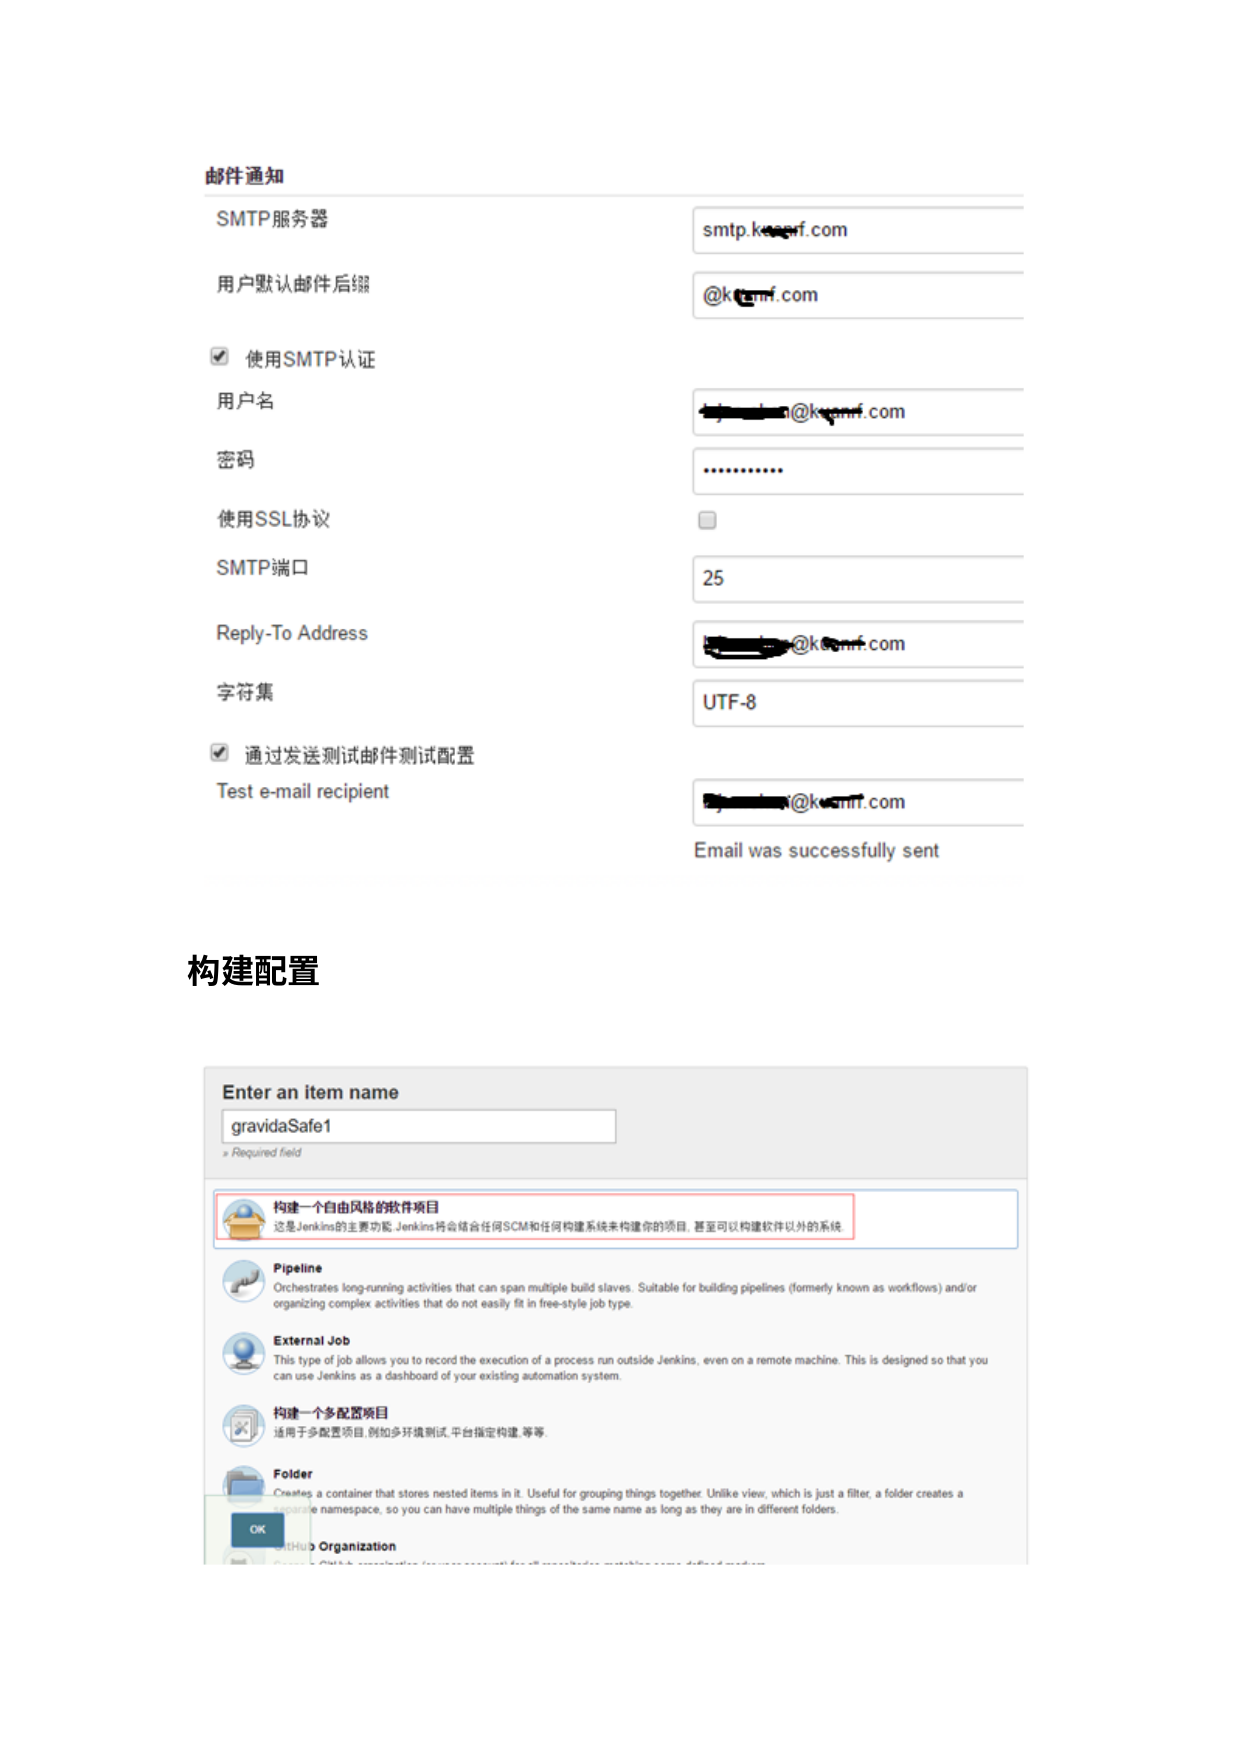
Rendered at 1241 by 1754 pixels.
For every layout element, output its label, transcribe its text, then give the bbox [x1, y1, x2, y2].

picture [187, 162, 1027, 890]
picture [187, 1063, 1053, 1568]
subtitle 构建配置 [187, 937, 1053, 1002]
